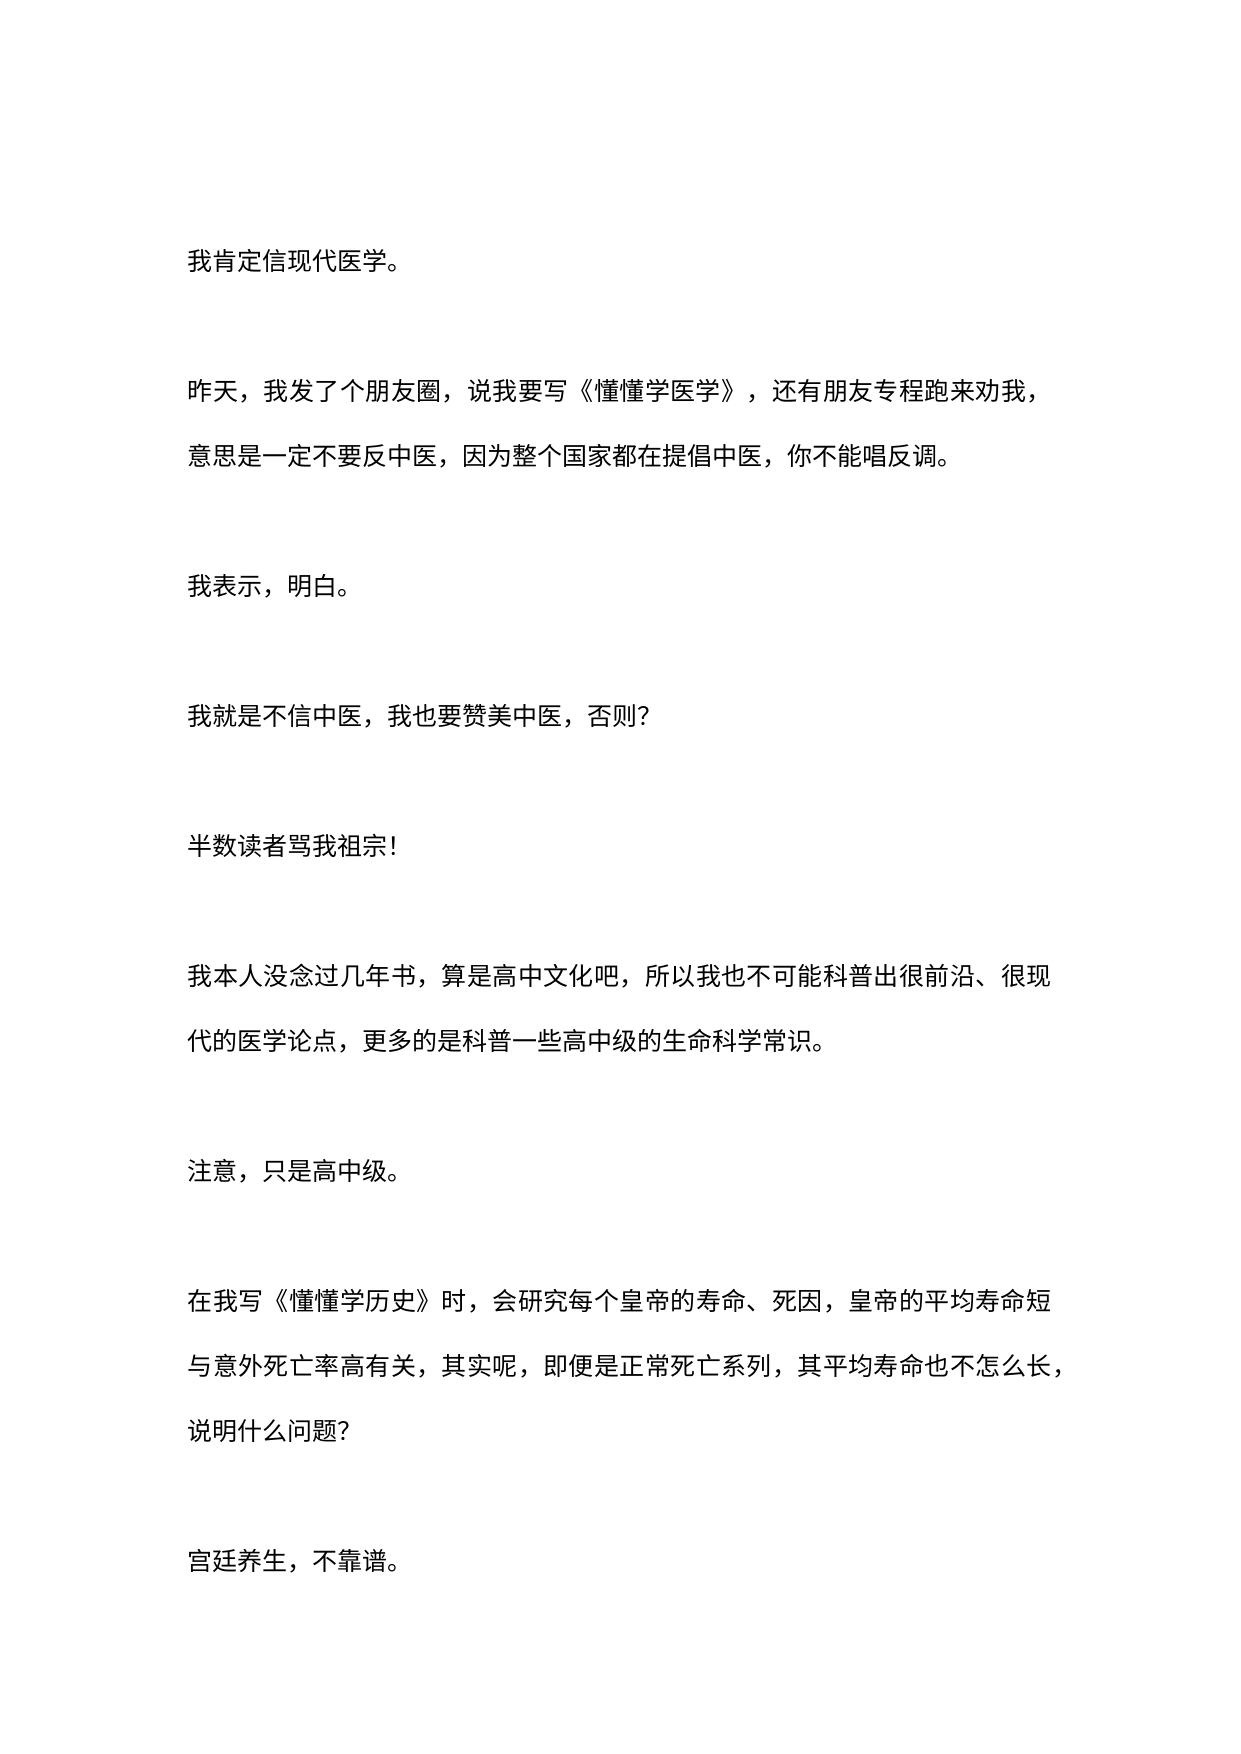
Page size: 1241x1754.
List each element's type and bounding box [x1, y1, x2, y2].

text [187, 162, 1053, 1592]
